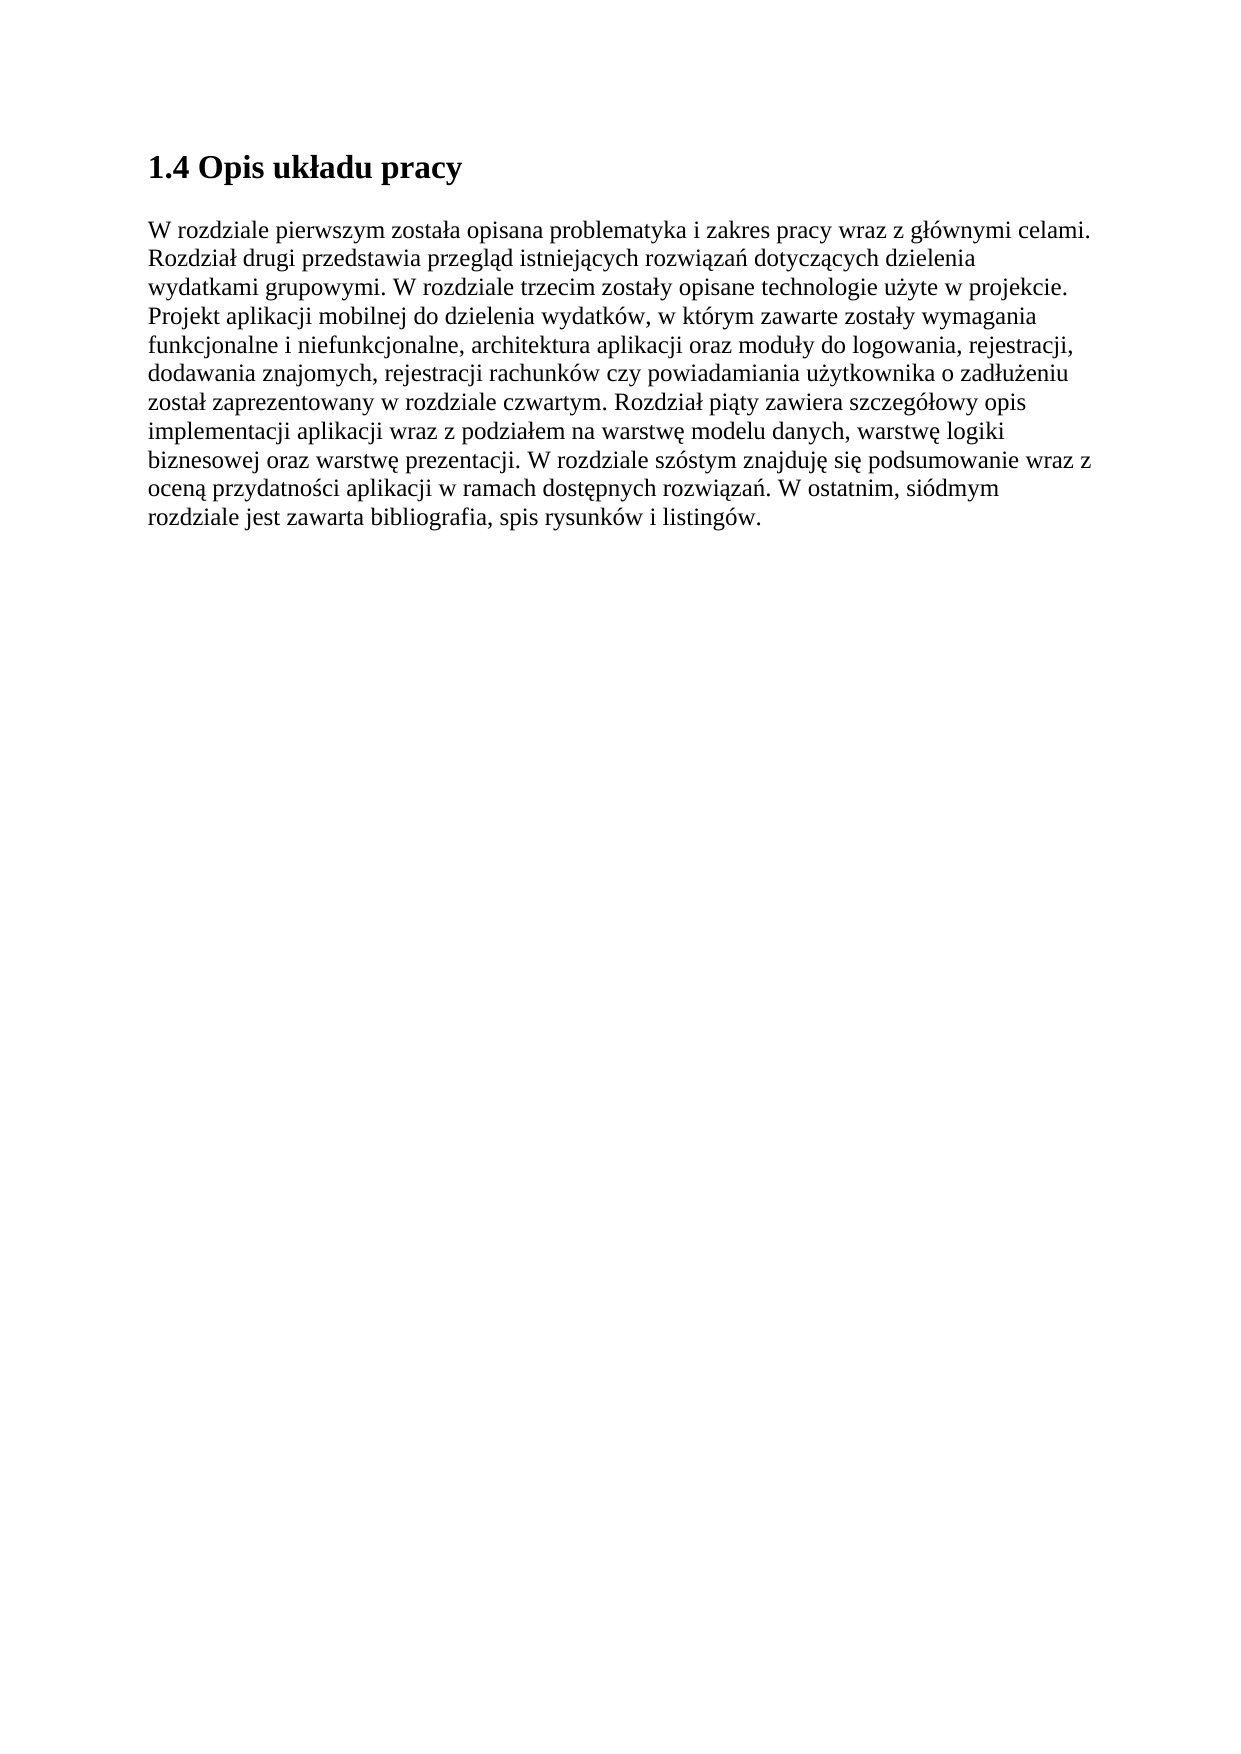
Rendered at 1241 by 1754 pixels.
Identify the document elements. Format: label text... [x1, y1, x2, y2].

subtitle 1.4 Opis układu pracy [148, 148, 1093, 186]
text W rozdziale pierwszym została opisana problematyka i zakres pracy wraz z głównymi celami. Rozdział drugi przedstawia przegląd istniejących rozwiązań dotyczących dzielenia wydatkami grupowymi. W rozdziale trzecim zostały opisane technologie użyte w projekcie. Projekt aplikacji mobilnej do dzielenia wydatków, w którym zawarte zostały wymagania funkcjonalne i niefunkcjonalne, architektura aplikacji oraz moduły do logowania, rejestracji, dodawania znajomych, rejestracji rachunków czy powiadamiania użytkownika o zadłużeniu został zaprezentowany w rozdziale czwartym. Rozdział piąty zawiera szczegółowy opis implementacji aplikacji wraz z podziałem na warstwę modelu danych, warstwę logiki biznesowej oraz warstwę prezentacji. W rozdziale szóstym znajduję się podsumowanie wraz z oceną przydatności aplikacji w ramach dostępnych rozwiązań. W ostatnim, siódmym rozdziale jest zawarta bibliografia, spis rysunków i listingów. [148, 215, 1093, 531]
